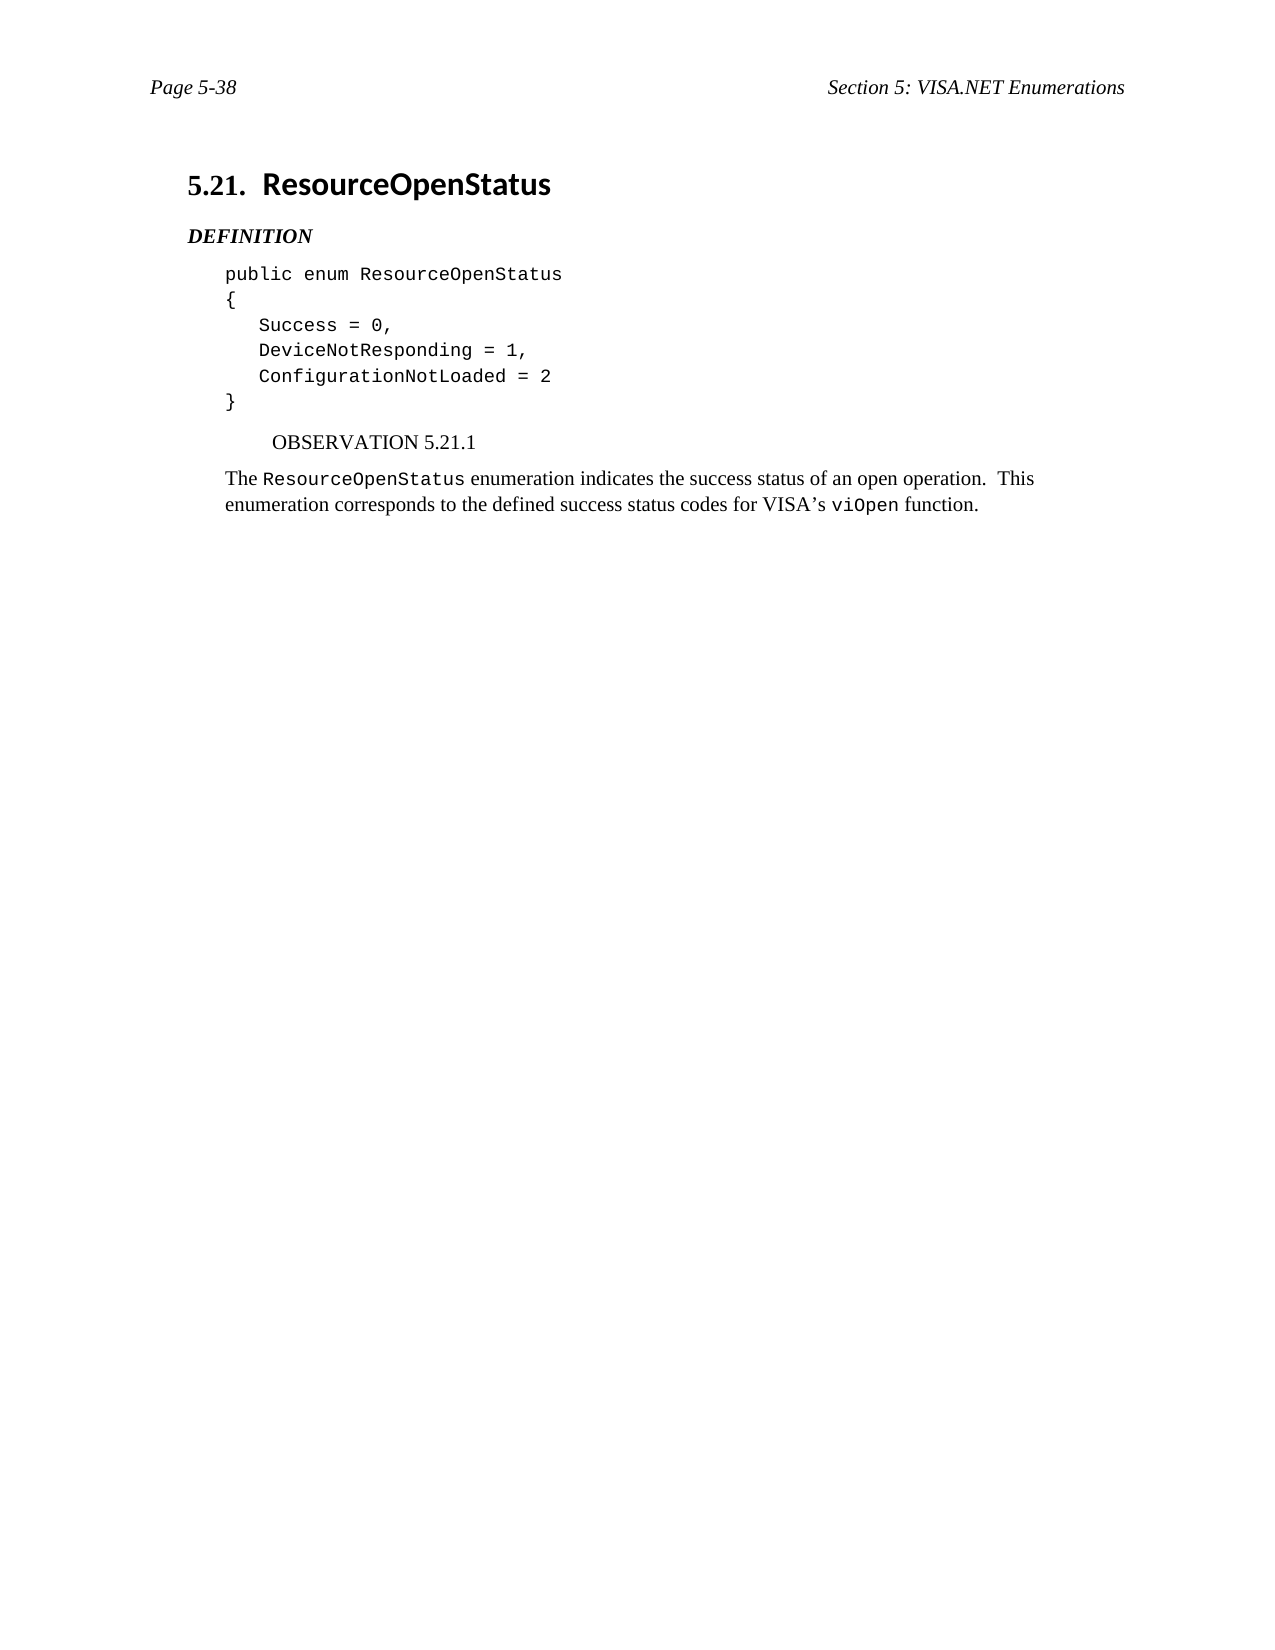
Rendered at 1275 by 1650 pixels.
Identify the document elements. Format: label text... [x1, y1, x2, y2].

subtitle ResourceOpenStatus [187, 162, 1125, 203]
text The ResourceOpenStatus enumeration indicates the success status of an open operation. This enumeration corresponds to the defined success status codes for VISA’s viOpen function. [225, 466, 1125, 517]
table_header public enum ResourceOpenStatus { Success = 0, DeviceNotResponding = 1, ConfigurationNotLoaded = 2 } [214, 261, 1136, 417]
subtitle Definition [187, 224, 1125, 248]
